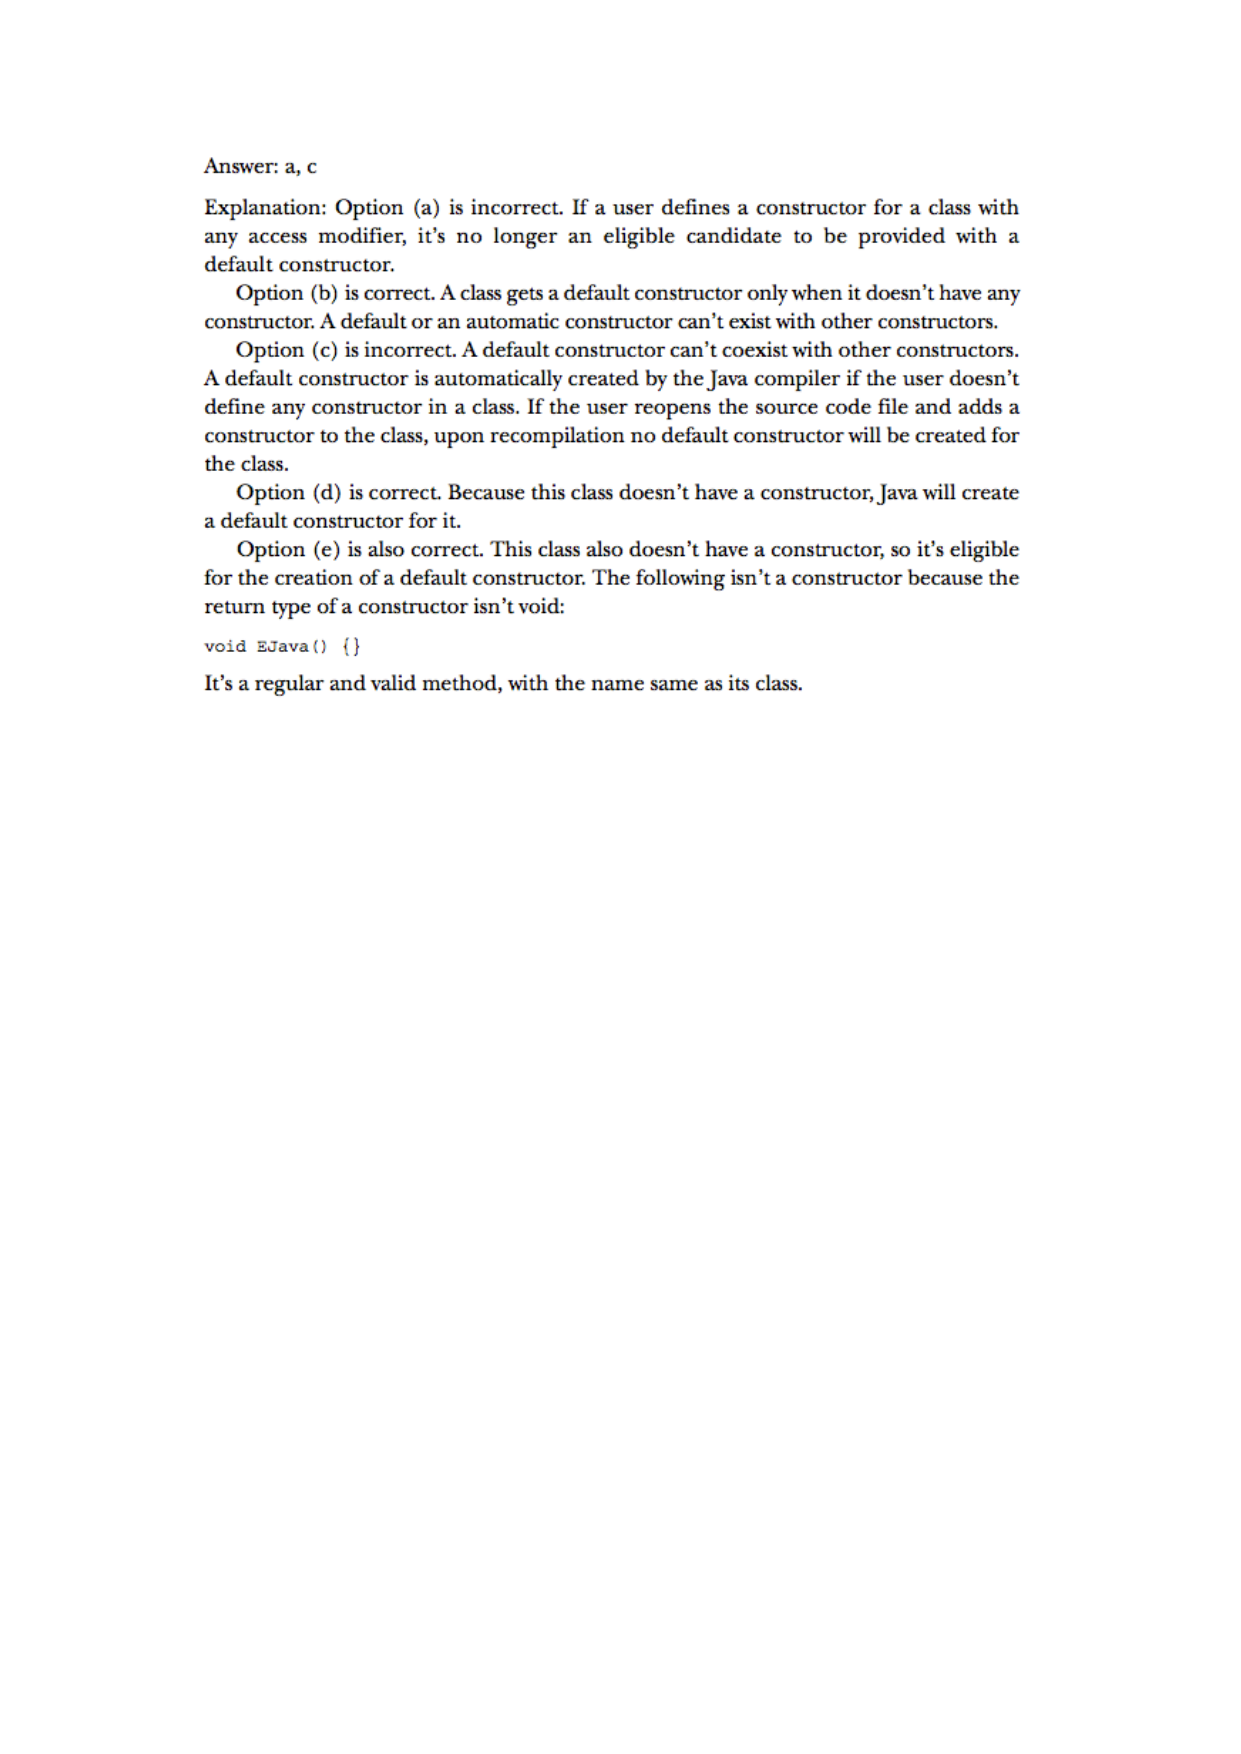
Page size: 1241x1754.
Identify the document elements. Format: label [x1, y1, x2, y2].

picture [187, 150, 1051, 716]
